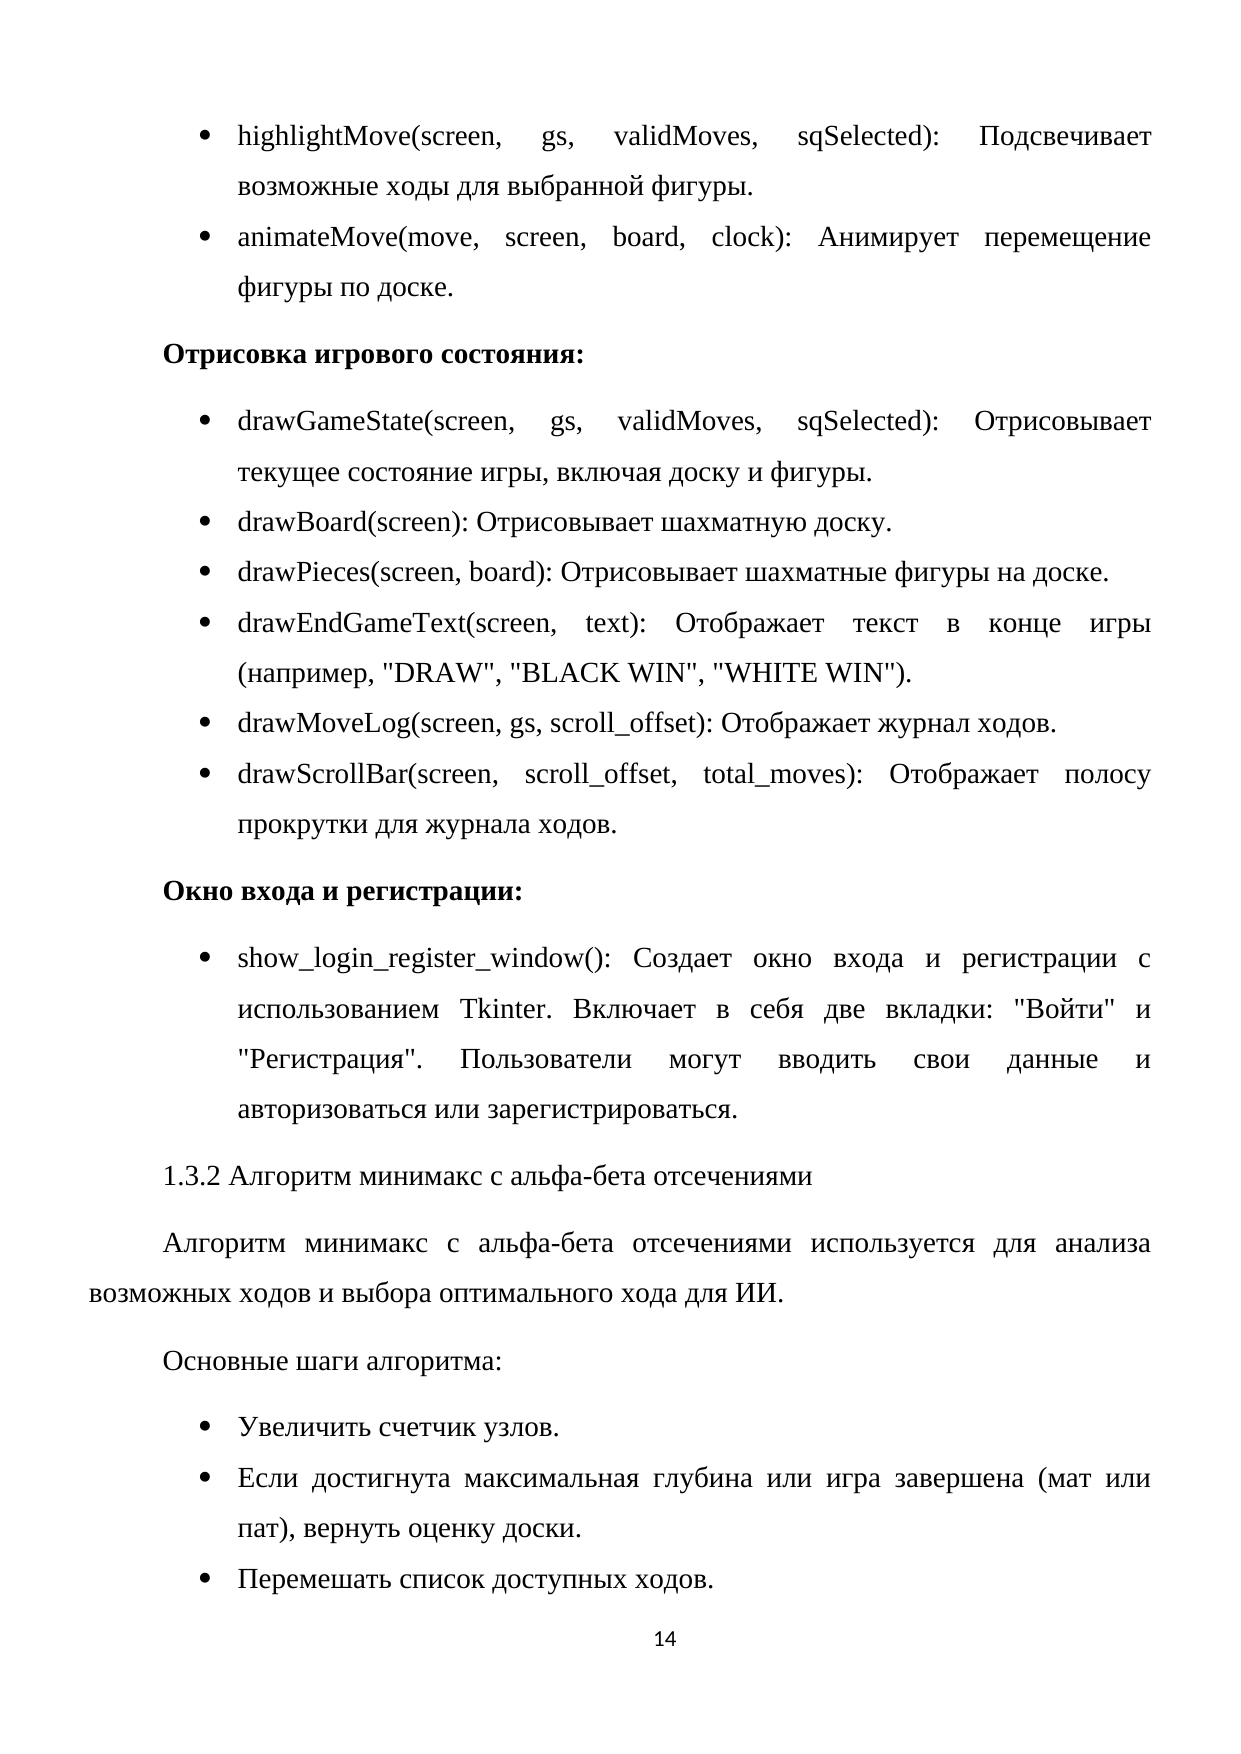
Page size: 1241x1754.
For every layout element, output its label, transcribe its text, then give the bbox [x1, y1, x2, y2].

list drawScrollBar(screen, scroll_offset, total_moves): Отображает полосу прокрутки для журнала ходов. [200, 756, 1152, 840]
list drawEndGameText(screen, text): Отображает текст в конце игры (например, "DRAW", "BLACK WIN", "WHITE WIN"). [200, 605, 1152, 689]
text Окно входа и регистрации: [89, 873, 1152, 907]
text 1.3.2 Алгоритм минимакс с альфа-бета отсечениями [89, 1158, 1152, 1192]
list Увеличить счетчик узлов. [200, 1409, 1152, 1443]
list drawGameState(screen, gs, validMoves, sqSelected): Отрисовывает текущее состояние игры, включая доску и фигуры. [200, 403, 1152, 487]
list Перемешать список доступных ходов. [200, 1561, 1152, 1594]
list drawBoard(screen): Отрисовывает шахматную доску. [200, 504, 1152, 538]
list animateMove(move, screen, board, clock): Анимирует перемещение фигуры по доске. [200, 219, 1152, 303]
list show_login_register_window(): Создает окно входа и регистрации с использованием Tkinter. Включает в себя две вкладки: "Войти" и "Регистрация". Пользователи могут вводить свои данные и авторизоваться или зарегистрироваться. [200, 940, 1152, 1125]
list drawMoveLog(screen, gs, scroll_offset): Отображает журнал ходов. [200, 706, 1152, 739]
text Алгоритм минимакс с альфа-бета отсечениями используется для анализа возможных ходов и выбора оптимального хода для ИИ. [89, 1225, 1152, 1309]
text Основные шаги алгоритма: [89, 1343, 1152, 1376]
list Если достигнута максимальная глубина или игра завершена (мат или пат), вернуть оценку доски. [200, 1460, 1152, 1544]
list drawPieces(screen, board): Отрисовывает шахматные фигуры на доске. [200, 554, 1152, 588]
list highlightMove(screen, gs, validMoves, sqSelected): Подсвечивает возможные ходы для выбранной фигуры. [200, 118, 1152, 202]
text Отрисовка игрового состояния: [89, 336, 1152, 370]
